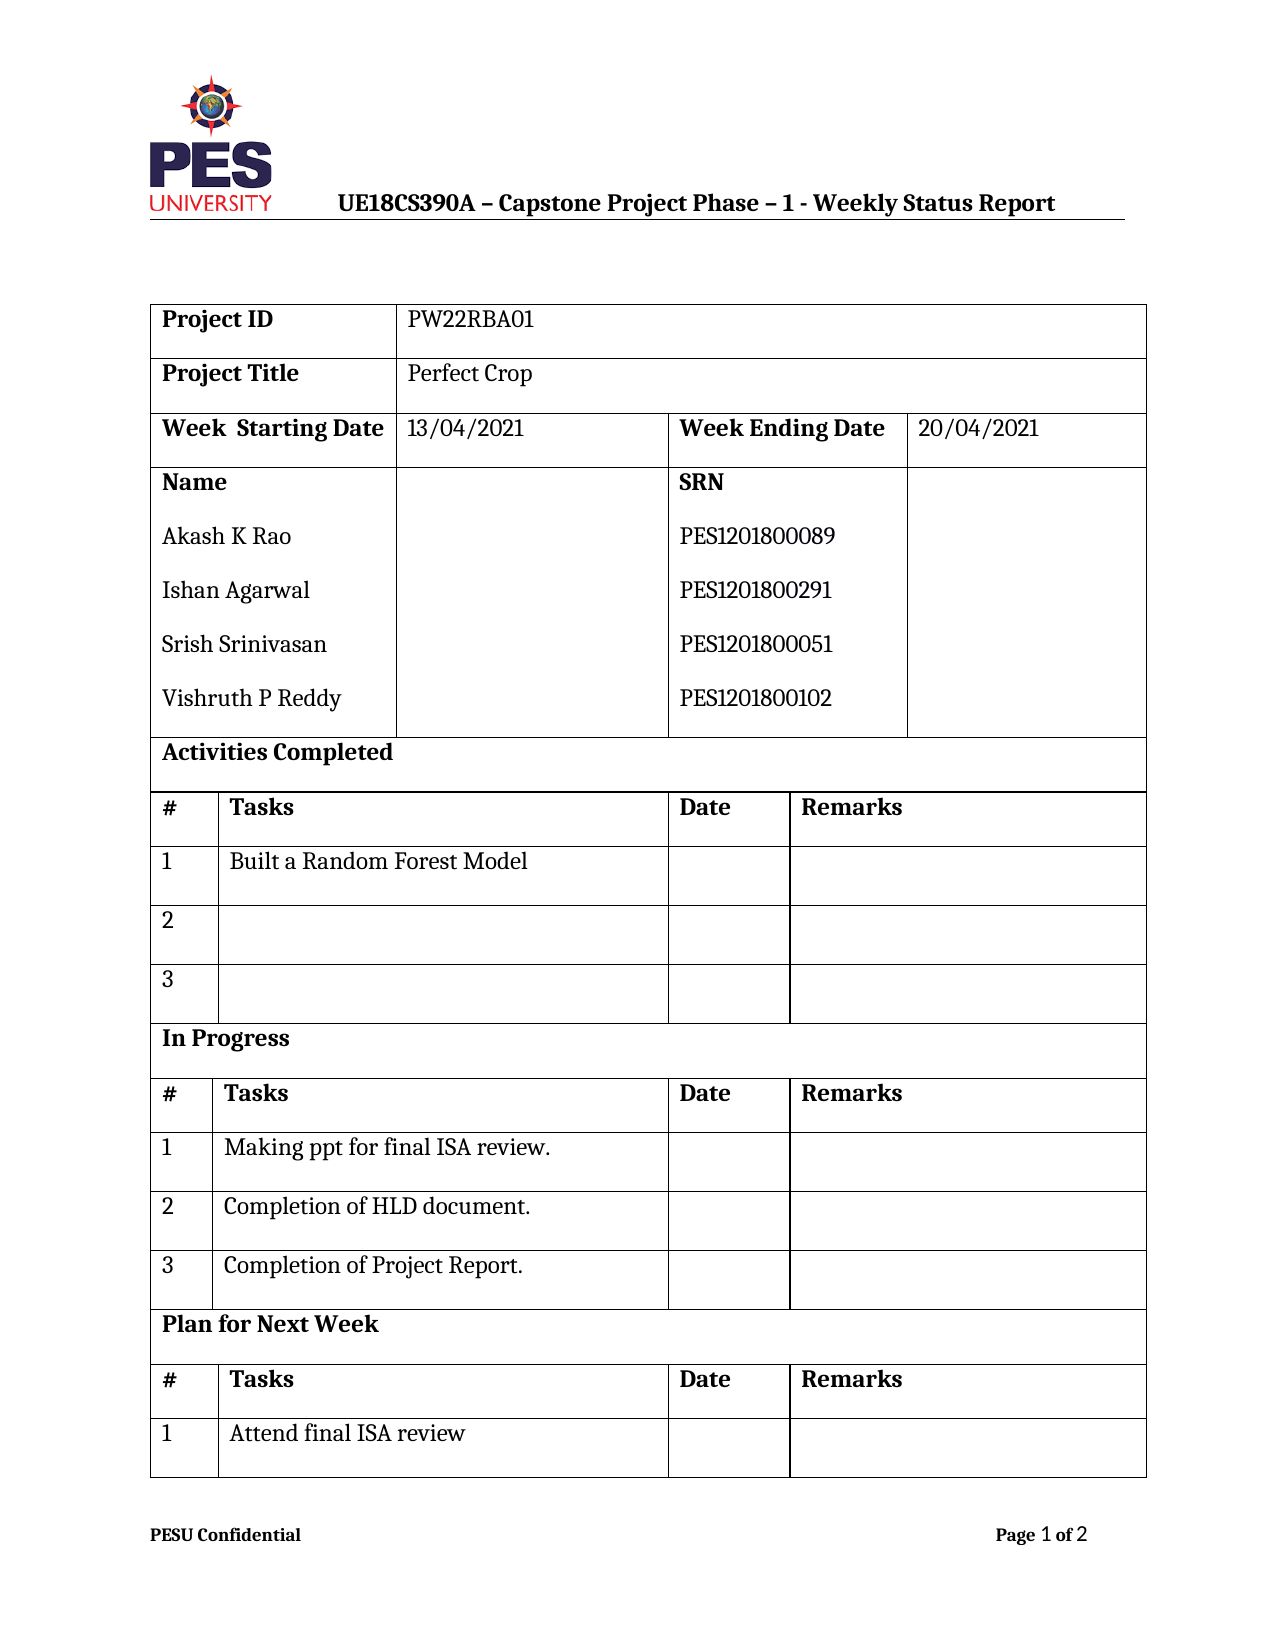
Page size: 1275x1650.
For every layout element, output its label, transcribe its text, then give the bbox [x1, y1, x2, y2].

table_cell 20/04/2021 [908, 414, 1146, 467]
table_cell Remarks [791, 1079, 1146, 1132]
table_cell [669, 1192, 789, 1250]
table_cell Completion of Project Report. [213, 1251, 668, 1309]
table_cell In Progress [151, 1024, 1146, 1078]
table_cell [791, 965, 1146, 1023]
table_cell [791, 1251, 1146, 1309]
table_cell Tasks [219, 793, 668, 846]
table_cell 3 [151, 965, 218, 1023]
table_cell [791, 1192, 1146, 1250]
table_cell [397, 468, 668, 737]
table_cell [219, 906, 668, 964]
table_cell Tasks [219, 1365, 668, 1418]
table_cell [669, 965, 789, 1023]
picture [150, 75, 272, 211]
table_cell Date [669, 793, 789, 846]
table_cell [791, 1419, 1146, 1477]
table_cell Completion of HLD document. [213, 1192, 668, 1250]
table_cell Name Akash K Rao Ishan Agarwal Srish Srinivasan Vishruth P Reddy [151, 468, 396, 737]
table_cell Attend final ISA review [219, 1419, 668, 1477]
table_cell Date [669, 1365, 789, 1418]
table_cell 13/04/2021 [397, 414, 668, 467]
table_cell 1 [151, 1419, 218, 1477]
table_cell 2 [151, 906, 218, 964]
table_cell 1 [151, 847, 218, 905]
table_cell [791, 1133, 1146, 1191]
table_cell Week Starting Date [151, 414, 396, 467]
table_header PW22RBA01 [397, 305, 1146, 358]
table_cell Week Ending Date [669, 414, 907, 467]
table_cell Built a Random Forest Model [219, 847, 668, 905]
table_cell [669, 1419, 789, 1477]
table_cell 1 [151, 1133, 212, 1191]
table_cell [669, 1133, 789, 1191]
table_cell Project Title [151, 359, 396, 413]
table_cell [669, 906, 789, 964]
table_cell Plan for Next Week [151, 1310, 1146, 1364]
table_cell Activities Completed [151, 738, 1146, 791]
table_cell Remarks [791, 1365, 1146, 1418]
table_cell 3 [151, 1251, 212, 1309]
table_cell # [151, 1079, 212, 1132]
table_cell [908, 468, 1146, 737]
table_cell Tasks [213, 1079, 668, 1132]
table_cell [669, 1251, 789, 1309]
table_header Project ID [151, 305, 396, 358]
table_cell # [151, 1365, 218, 1418]
table_cell [791, 847, 1146, 905]
table_cell Perfect Crop [397, 359, 1146, 413]
table_cell [219, 965, 668, 1023]
table_cell [669, 847, 789, 905]
table_cell 2 [151, 1192, 212, 1250]
table_cell Date [669, 1079, 789, 1132]
table_cell [791, 906, 1146, 964]
table_cell SRN PES1201800089 PES1201800291 PES1201800051 PES1201800102 [669, 468, 907, 737]
table_cell Remarks [791, 793, 1146, 846]
table_cell # [151, 793, 218, 846]
table_cell Making ppt for final ISA review. [213, 1133, 668, 1191]
